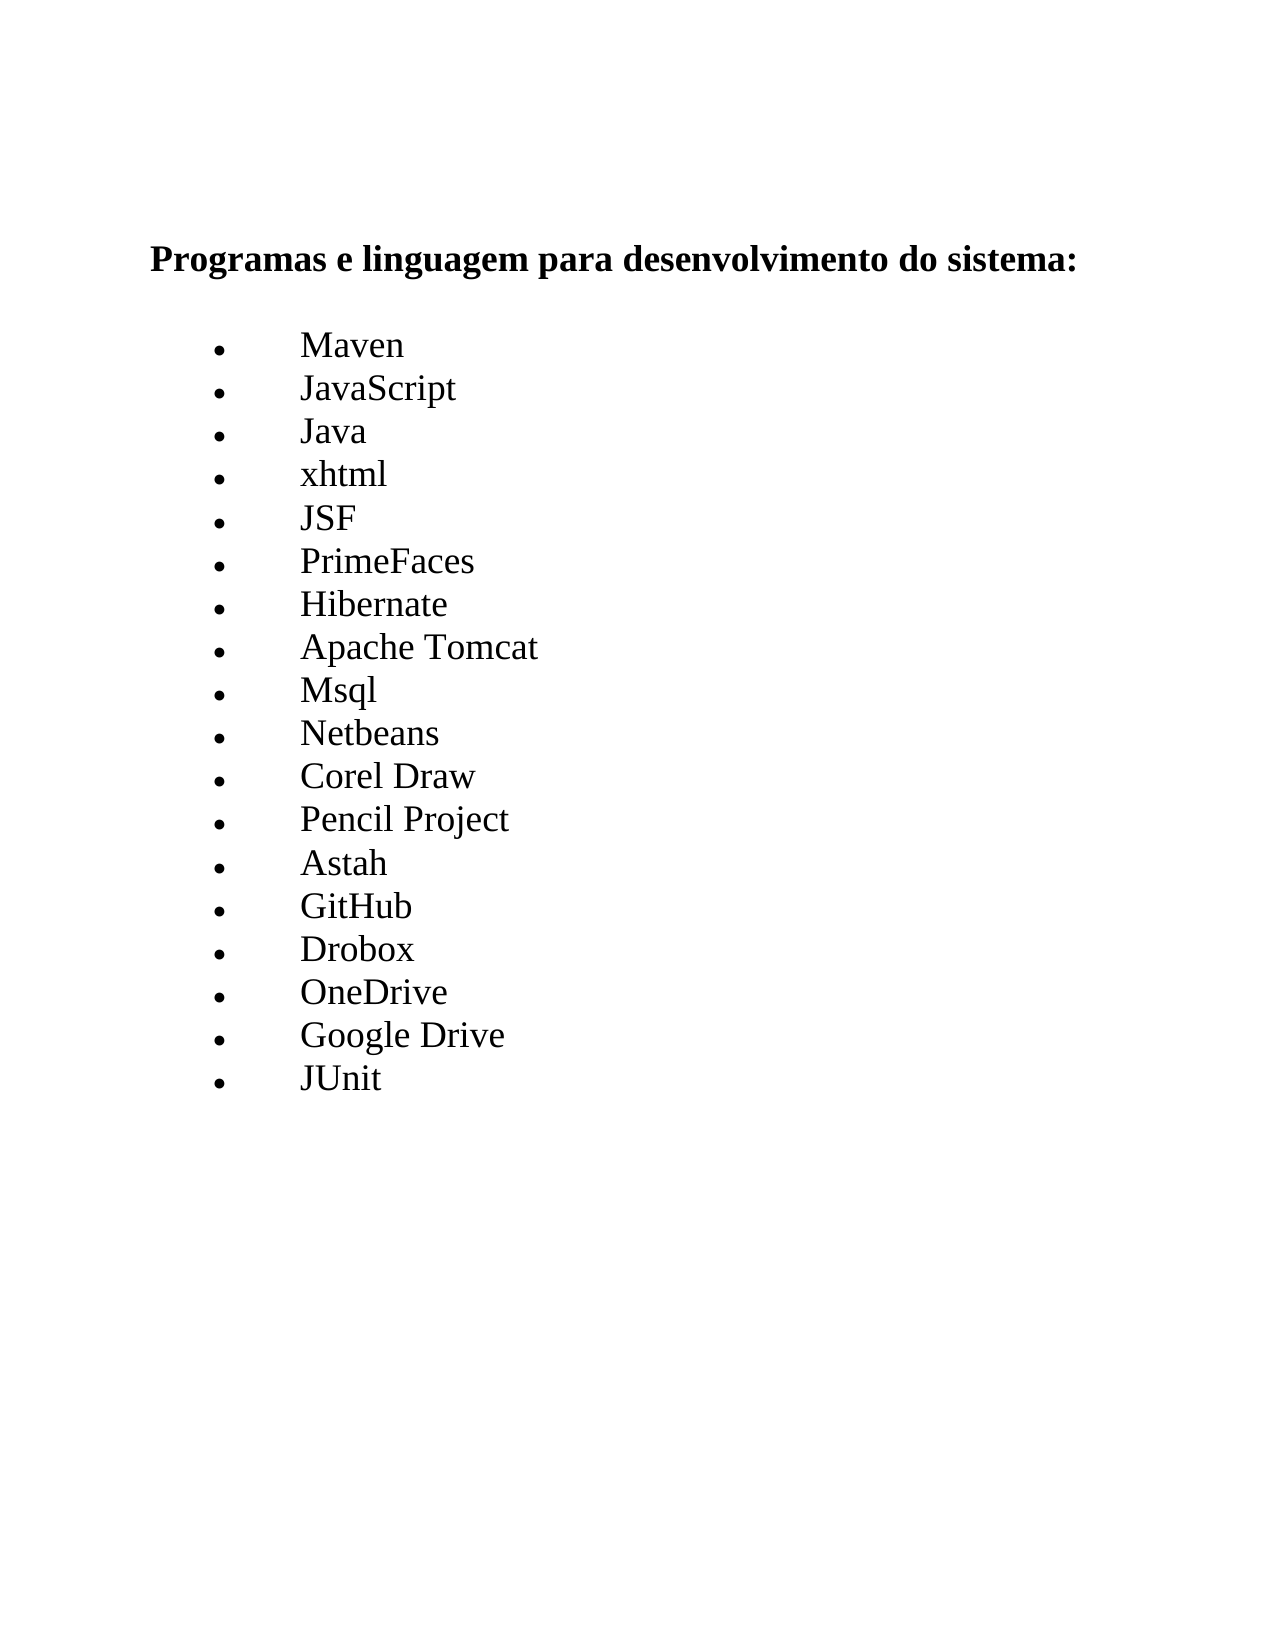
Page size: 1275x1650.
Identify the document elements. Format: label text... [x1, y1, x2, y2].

list Drobox [212, 926, 1125, 969]
list Apache Tomcat [212, 624, 1125, 667]
list GitHub [212, 883, 1125, 926]
list OneDrive [212, 969, 1125, 1012]
list Netbeans [212, 711, 1125, 754]
list Google Drive [212, 1012, 1125, 1056]
list xhtml [212, 452, 1125, 495]
list Corel Draw [212, 754, 1125, 797]
list JavaScript [212, 366, 1125, 409]
list JSF [212, 495, 1125, 538]
list PrimeFaces [212, 538, 1125, 581]
list Maven [212, 322, 1125, 366]
list Astah [212, 840, 1125, 883]
list JUnit [212, 1056, 1125, 1099]
text Programas e linguagem para desenvolvimento do sistema: [150, 236, 1125, 279]
list Hibernate [212, 581, 1125, 624]
list Msql [212, 667, 1125, 711]
list Pencil Project [212, 797, 1125, 840]
list Java [212, 409, 1125, 452]
